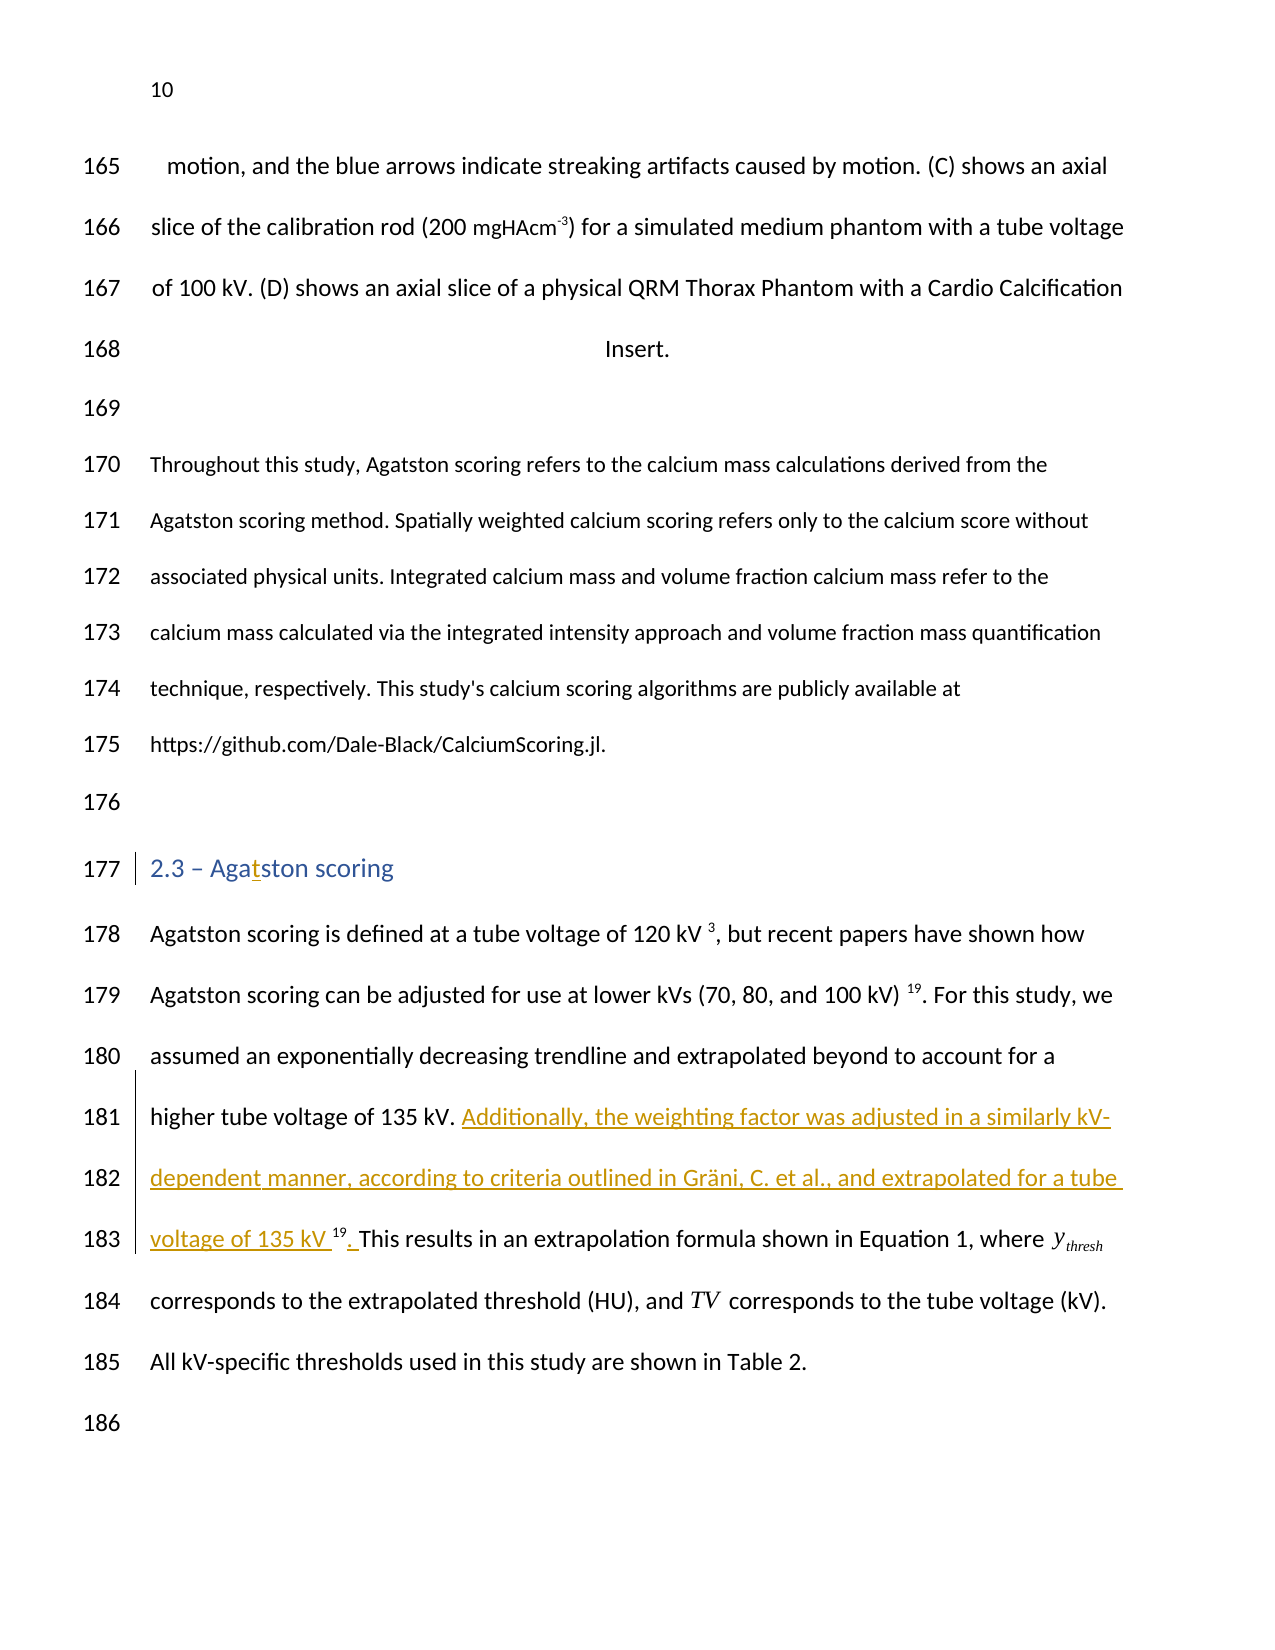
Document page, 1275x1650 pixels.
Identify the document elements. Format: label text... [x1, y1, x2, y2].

subtitle 2.3 – Agaston scoring [150, 852, 1125, 885]
text Throughout this study, Agatston scoring refers to the calcium mass calculations derived from the Agatston scoring method. Spatially weighted calcium scoring refers only to the calcium score without associated physical units. Integrated calcium mass and volume fraction calcium mass refer to the calcium mass calculated via the integrated intensity approach and volume fraction mass quantification technique, respectively. This study's calcium scoring algorithms are publicly available at https://github.com/Dale-Black/CalciumScoring.jl. [150, 450, 1125, 758]
text Agatston scoring is defined at a tube voltage of 120 kV 3, but recent papers have shown how Agatston scoring can be adjusted for use at lower kVs (70, 80, and 100 kV) 19. For this study, we assumed an exponentially decreasing trendline and extrapolated beyond to account for a higher tube voltage of 135 kV. 19This results in an extrapolation formula shown in Equation 1, where corresponds to the extrapolated threshold (HU), and corresponds to the tube voltage (kV). All kV-specific thresholds used in this study are shown in Table 2. [150, 918, 1125, 1376]
